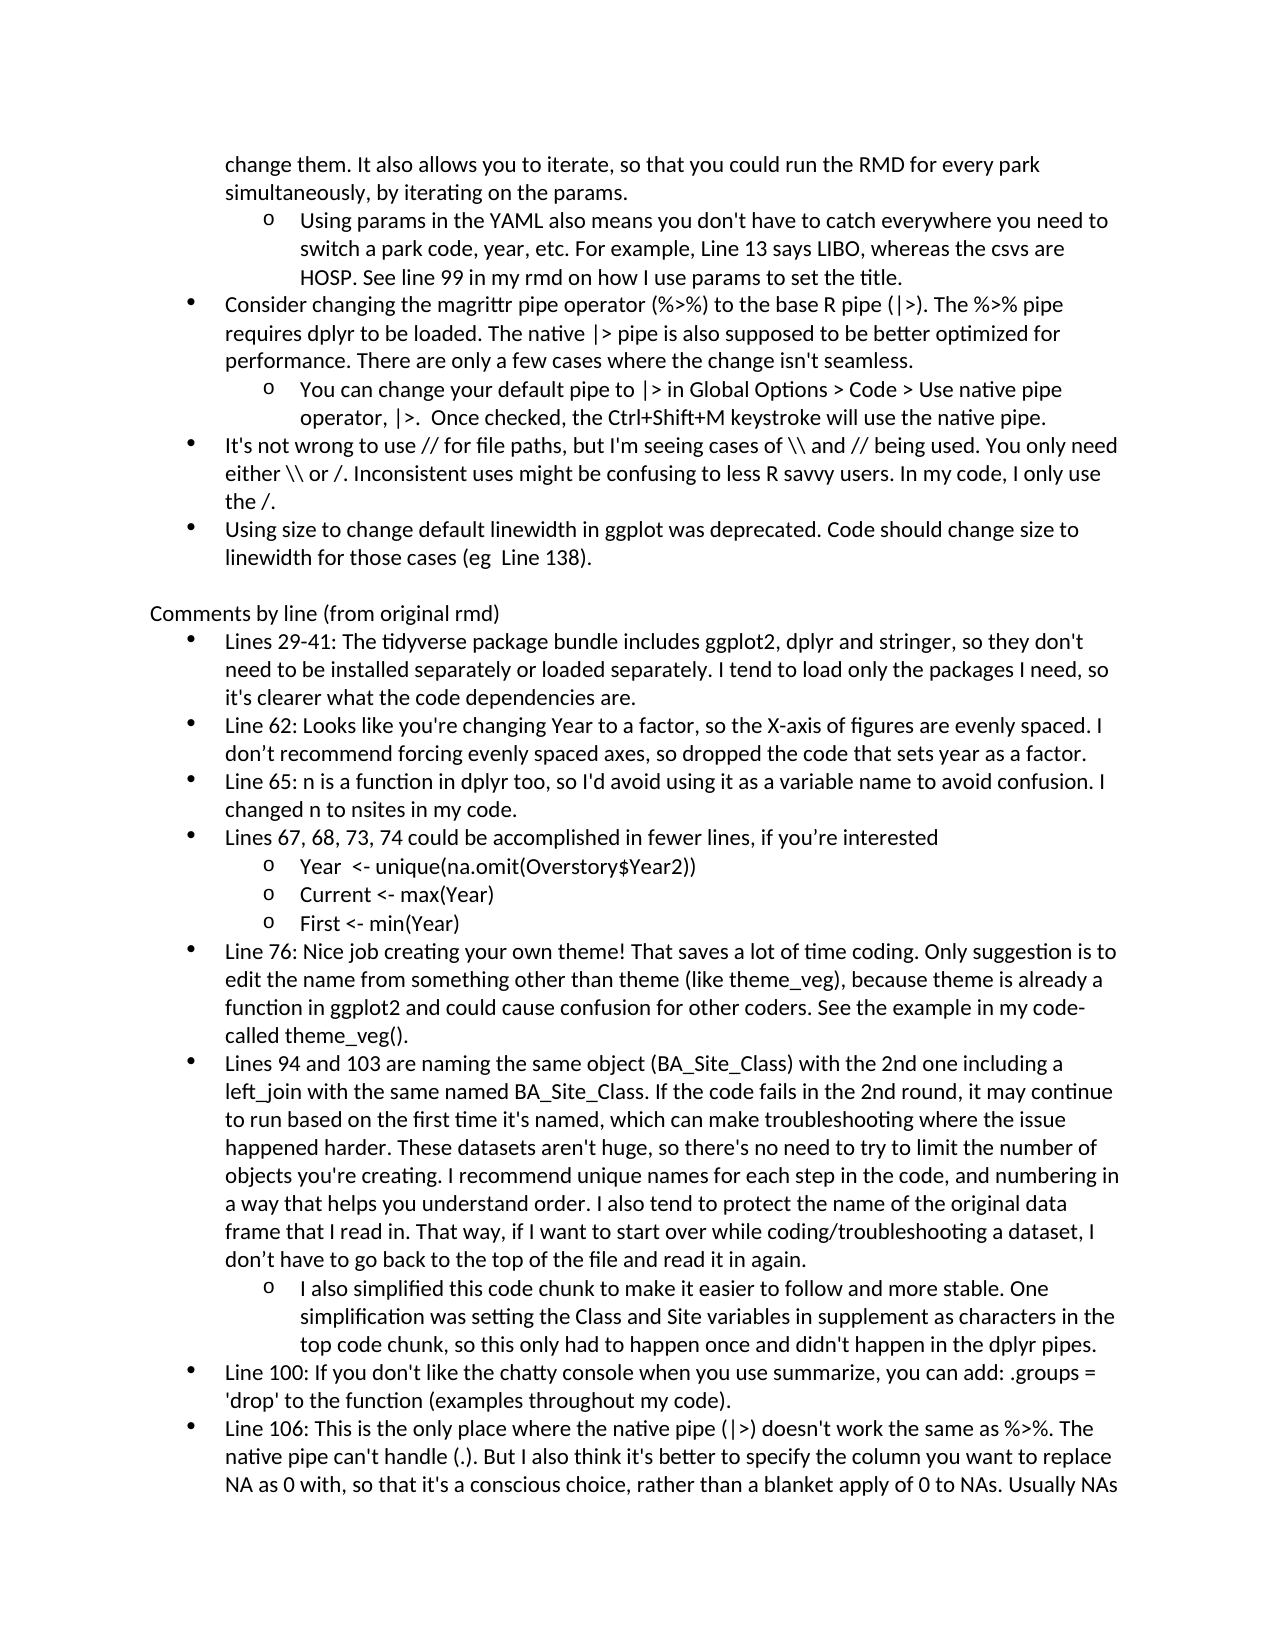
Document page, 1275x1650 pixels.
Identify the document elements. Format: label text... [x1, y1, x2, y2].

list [187, 1414, 1125, 1498]
list Current <- max(Year) [262, 880, 1125, 909]
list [187, 150, 1125, 206]
list Using params in the YAML also means you don't have to catch everywhere you need to switch a park code, year, etc. For example, Line 13 says LIBO, whereas the csvs are HOSP. See line 99 in my rmd on how I use params to set the title. [262, 206, 1125, 291]
list I also simplified this code chunk to make it easier to follow and more stable. One simplification was setting the Class and Site variables in supplement as characters in the top code chunk, so this only had to happen once and didn't happen in the dplyr pipes. [262, 1273, 1125, 1358]
list Lines 67, 68, 73, 74 could be accomplished in fewer lines, if you’re interested [187, 823, 1125, 852]
list First <- min(Year) [262, 909, 1125, 937]
list You can change your default pipe to |> in Global Options > Code > Use native pipe operator, |>. Once checked, the Ctrl+Shift+M keystroke will use the native pipe. [262, 375, 1125, 431]
list Year <- unique(na.omit(Overstory$Year2)) [262, 852, 1125, 880]
list Line 76: Nice job creating your own theme! That saves a lot of time coding. Only suggestion is to edit the name from something other than theme (like theme_veg), because theme is already a function in ggplot2 and could cause confusion for other coders. See the example in my code- called theme_veg(). [187, 937, 1125, 1049]
text Comments by line (from original rmd) [150, 599, 1125, 627]
list Line 65: n is a function in dplyr too, so I'd avoid using it as a variable name to avoid confusion. I changed n to nsites in my code. [187, 767, 1125, 823]
list Consider changing the magrittr pipe operator (%>%) to the base R pipe (|>). The %>% pipe requires dplyr to be loaded. The native |> pipe is also supposed to be better optimized for performance. There are only a few cases where the change isn't seamless. [187, 291, 1125, 375]
list Using size to change default linewidth in ggplot was deprecated. Code should change size to linewidth for those cases (eg Line 138). [187, 515, 1125, 571]
list Lines 29-41: The tidyverse package bundle includes ggplot2, dplyr and stringer, so they don't need to be installed separately or loaded separately. I tend to load only the packages I need, so it's clearer what the code dependencies are. [187, 627, 1125, 711]
list It's not wrong to use // for file paths, but I'm seeing cases of \\ and // being used. You only need either \\ or /. Inconsistent uses might be confusing to less R savvy users. In my code, I only use the /. [187, 431, 1125, 515]
list Lines 94 and 103 are naming the same object (BA_Site_Class) with the 2nd one including a left_join with the same named BA_Site_Class. If the code fails in the 2nd round, it may continue to run based on the first time it's named, which can make troubleshooting where the issue happened harder. These datasets aren't huge, so there's no need to try to limit the number of objects you're creating. I recommend unique names for each step in the code, and numbering in a way that helps you understand order. I also tend to protect the name of the original data frame that I read in. That way, if I want to start over while coding/troubleshooting a dataset, I don’t have to go back to the top of the file and read it in again. [187, 1049, 1125, 1273]
list Line 100: If you don't like the chatty console when you use summarize, you can add: .groups = 'drop' to the function (examples throughout my code). [187, 1358, 1125, 1414]
list Line 62: Looks like you're changing Year to a factor, so the X-axis of figures are evenly spaced. I don’t recommend forcing evenly spaced axes, so dropped the code that sets year as a factor. [187, 711, 1125, 767]
